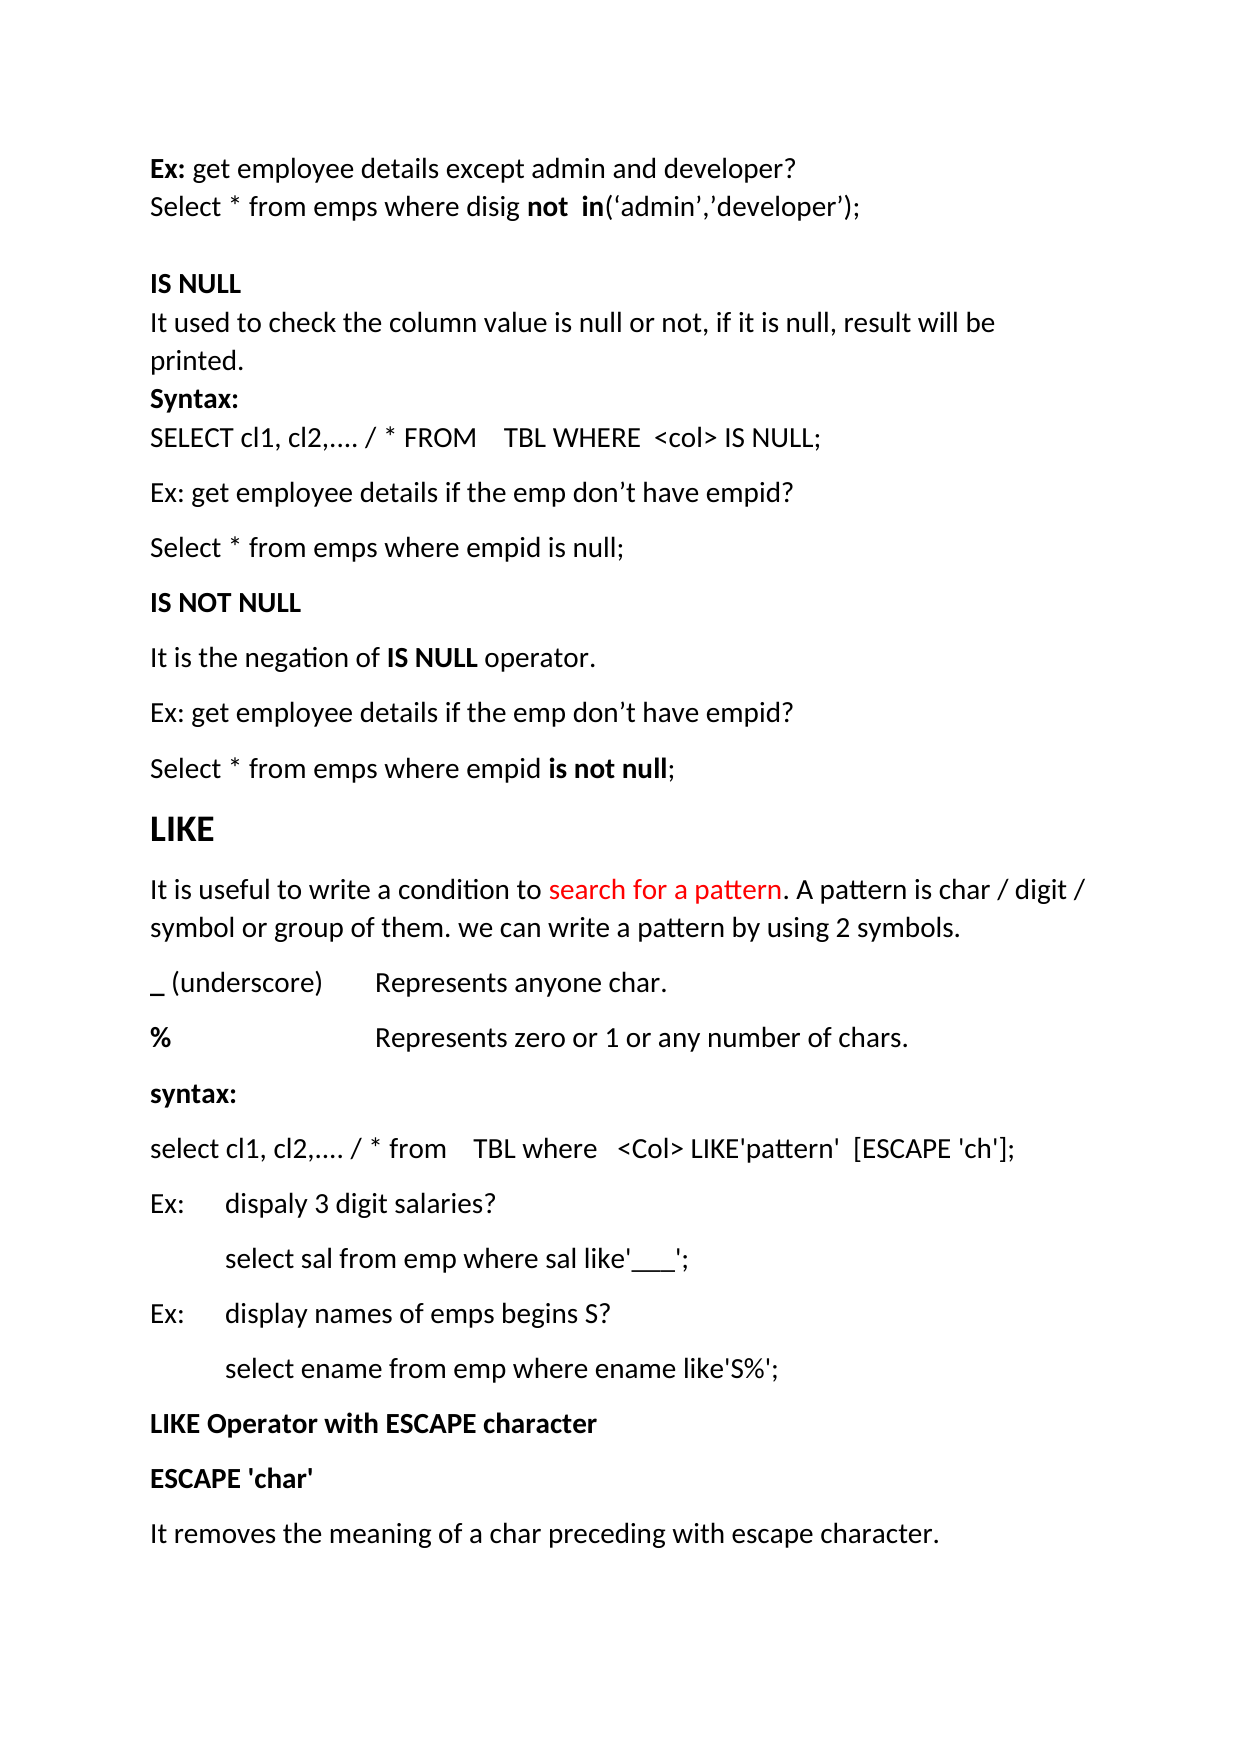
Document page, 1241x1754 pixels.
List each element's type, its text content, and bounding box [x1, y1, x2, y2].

text SELECT cl1, cl2,.... / * FROM TBL WHERE <col> IS NULL; [150, 419, 1090, 455]
text It removes the meaning of a char preceding with escape character. [150, 1516, 1090, 1551]
text Select * from emps where disig not in(‘admin’,’developer’); [150, 188, 1090, 224]
text It is useful to write a condition to search for a pattern. A pattern is char / digit / symbol or group of them. we can write a pattern by using 2 symbols. [150, 871, 1090, 945]
text _ (underscore) Represents anyone char. [150, 964, 1090, 1000]
text Ex: get employee details if the emp don’t have empid? [150, 694, 1090, 730]
text Ex: dispaly 3 digit salaries? [150, 1185, 1090, 1221]
text LIKE Operator with ESCAPE character [150, 1405, 1090, 1441]
text Select * from emps where empid is not null; [150, 750, 1090, 785]
text It used to check the column value is null or not, if it is null, result will be printed. [150, 304, 1090, 378]
text select cl1, cl2,.... / * from TBL where <Col> LIKE'pattern' [ESCAPE 'ch']; [150, 1130, 1090, 1165]
text Ex: get employee details if the emp don’t have empid? [150, 474, 1090, 510]
text Ex: get employee details except admin and developer? [150, 150, 1090, 186]
text syntax: [150, 1075, 1090, 1110]
text select sal from emp where sal like'___'; [150, 1240, 1090, 1276]
text IS NOT NULL [150, 584, 1090, 620]
text % Represents zero or 1 or any number of chars. [150, 1019, 1090, 1055]
text Select * from emps where empid is null; [150, 529, 1090, 565]
text Syntax: [150, 381, 1090, 416]
text ESCAPE 'char' [150, 1460, 1090, 1496]
text It is the negation of IS NULL operator. [150, 639, 1090, 675]
text Ex: display names of emps begins S? [150, 1295, 1090, 1331]
text select ename from emp where ename like'S%'; [150, 1350, 1090, 1386]
text IS NULL [150, 265, 1090, 301]
text LIKE [150, 805, 1090, 851]
